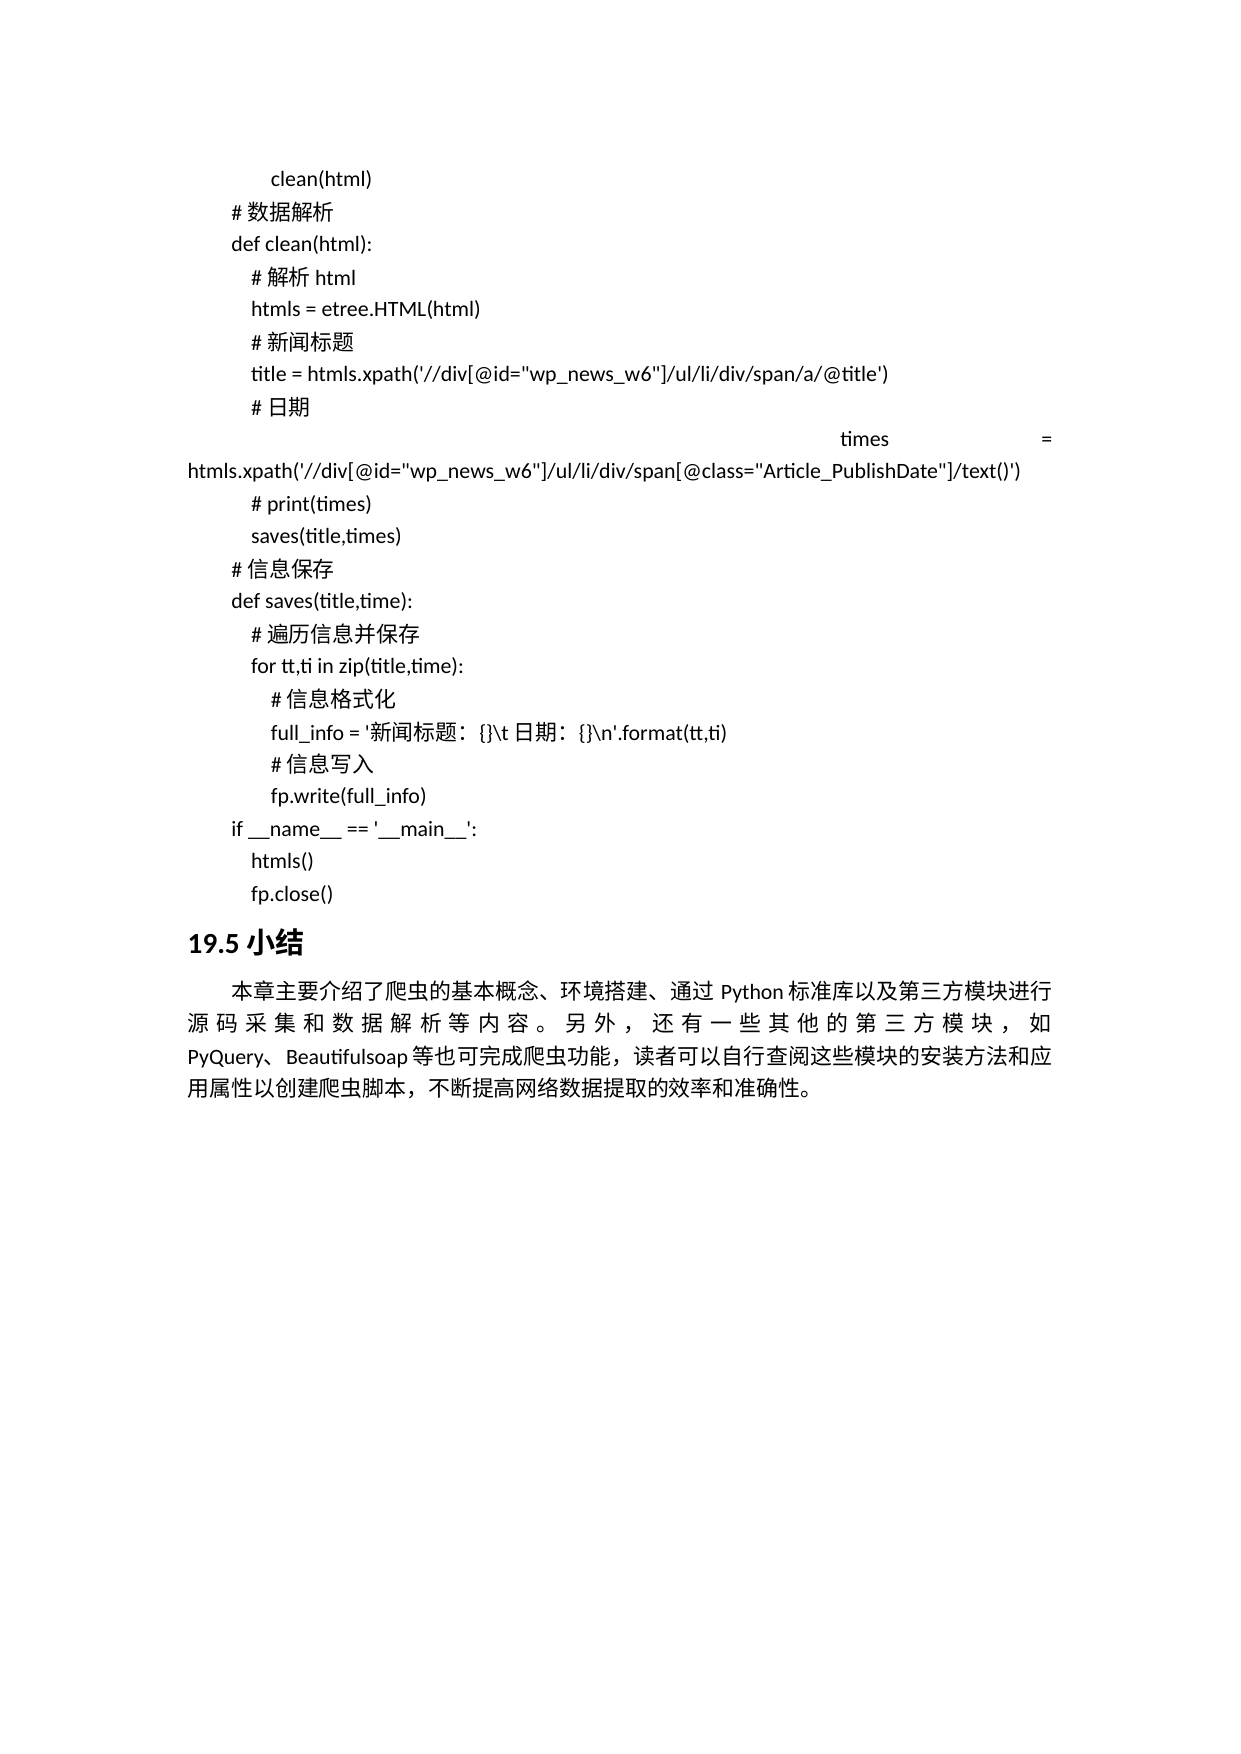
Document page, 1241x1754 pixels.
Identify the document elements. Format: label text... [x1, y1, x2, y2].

text # 信息保存 [187, 552, 1053, 584]
text # 解析html [187, 259, 1053, 292]
text # 信息写入 [187, 747, 1053, 779]
text # 数据解析 [187, 194, 1053, 227]
text # 新闻标题 [187, 324, 1053, 357]
text # 日期 [187, 389, 1053, 422]
text saves(title,times) [187, 519, 1053, 552]
text fp.close() [187, 877, 1053, 909]
text title = htmls.xpath('//div[@id="wp_news_w6"]/ul/li/div/span/a/@title') [187, 357, 1053, 389]
text 本章主要介绍了爬虫的基本概念、环境搭建、通过Python标准库以及第三方模块进行源码采集和数据解析等内容。另外，还有一些其他的第三方模块，如PyQuery、Beautifulsoap等也可完成爬虫功能，读者可以自行查阅这些模块的安装方法和应用属性以创建爬虫脚本，不断提高网络数据提取的效率和准确性。 [187, 974, 1053, 1104]
text if __name__ == '__main__': [187, 812, 1053, 844]
text for tt,ti in zip(title,time): [187, 649, 1053, 682]
text # 信息格式化 [187, 682, 1053, 714]
text fp.write(full_info) [187, 779, 1053, 812]
text clean(html) [187, 162, 1053, 194]
text def clean(html): [187, 227, 1053, 259]
text # print(times) [187, 487, 1053, 519]
text # 遍历信息并保存 [187, 617, 1053, 649]
text htmls = etree.HTML(html) [187, 292, 1053, 324]
text times = htmls.xpath('//div[@id="wp_news_w6"]/ul/li/div/span[@class="Article_PublishDate"]/text()') [187, 422, 1053, 487]
text def saves(title,time): [187, 584, 1053, 617]
text htmls() [187, 844, 1053, 877]
text full_info = '新闻标题：{}\t日期：{}\n'.format(tt,ti) [187, 714, 1053, 747]
text 19.5 小结 [187, 909, 1053, 974]
